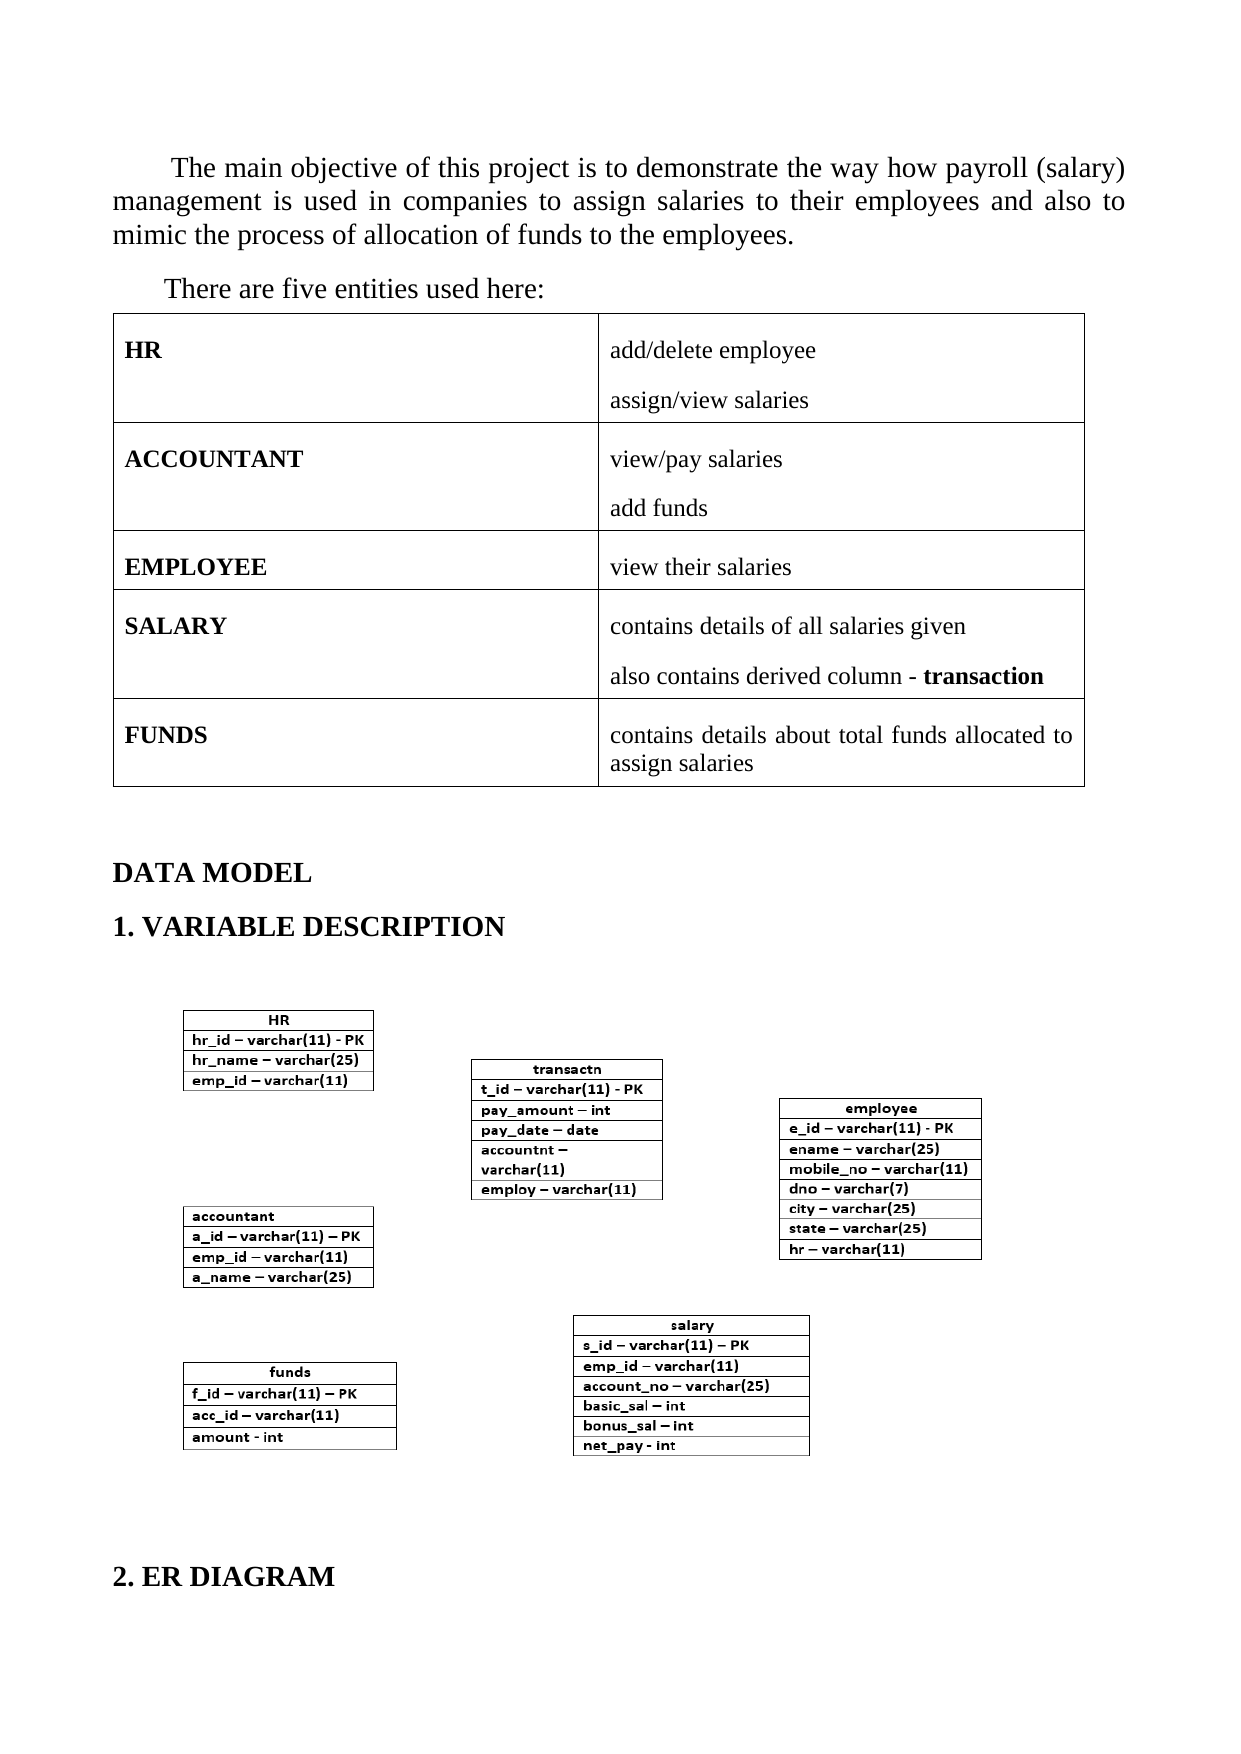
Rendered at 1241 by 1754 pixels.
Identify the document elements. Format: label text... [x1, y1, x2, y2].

table_header add/delete employee assign/view salaries [599, 314, 1084, 422]
text There are five entities used here: [112, 271, 1128, 305]
table_header HR [114, 314, 598, 422]
table_cell view their salaries [599, 531, 1084, 589]
table_cell contains details about total funds allocated to assign salaries [599, 699, 1084, 786]
table_cell contains details of all salaries given also contains derived column - transaction [599, 590, 1084, 698]
text DATA MODEL [112, 855, 1128, 888]
table_cell EMPLOYEE [114, 531, 598, 589]
text 1. VARIABLE DESCRIPTION [112, 909, 1128, 943]
text The main objective of this project is to demonstrate the way how payroll (salary) management is used in companies to assign salaries to their employees and also to mimic the process of allocation of funds to the employees. [112, 150, 1128, 251]
text 2. ER DIAGRAM [112, 1559, 1128, 1593]
table_cell SALARY [114, 590, 598, 698]
table_cell FUNDS [114, 699, 598, 786]
picture [112, 963, 1029, 1539]
table_cell view/pay salaries add funds [599, 423, 1084, 530]
table_cell ACCOUNTANT [114, 423, 598, 530]
